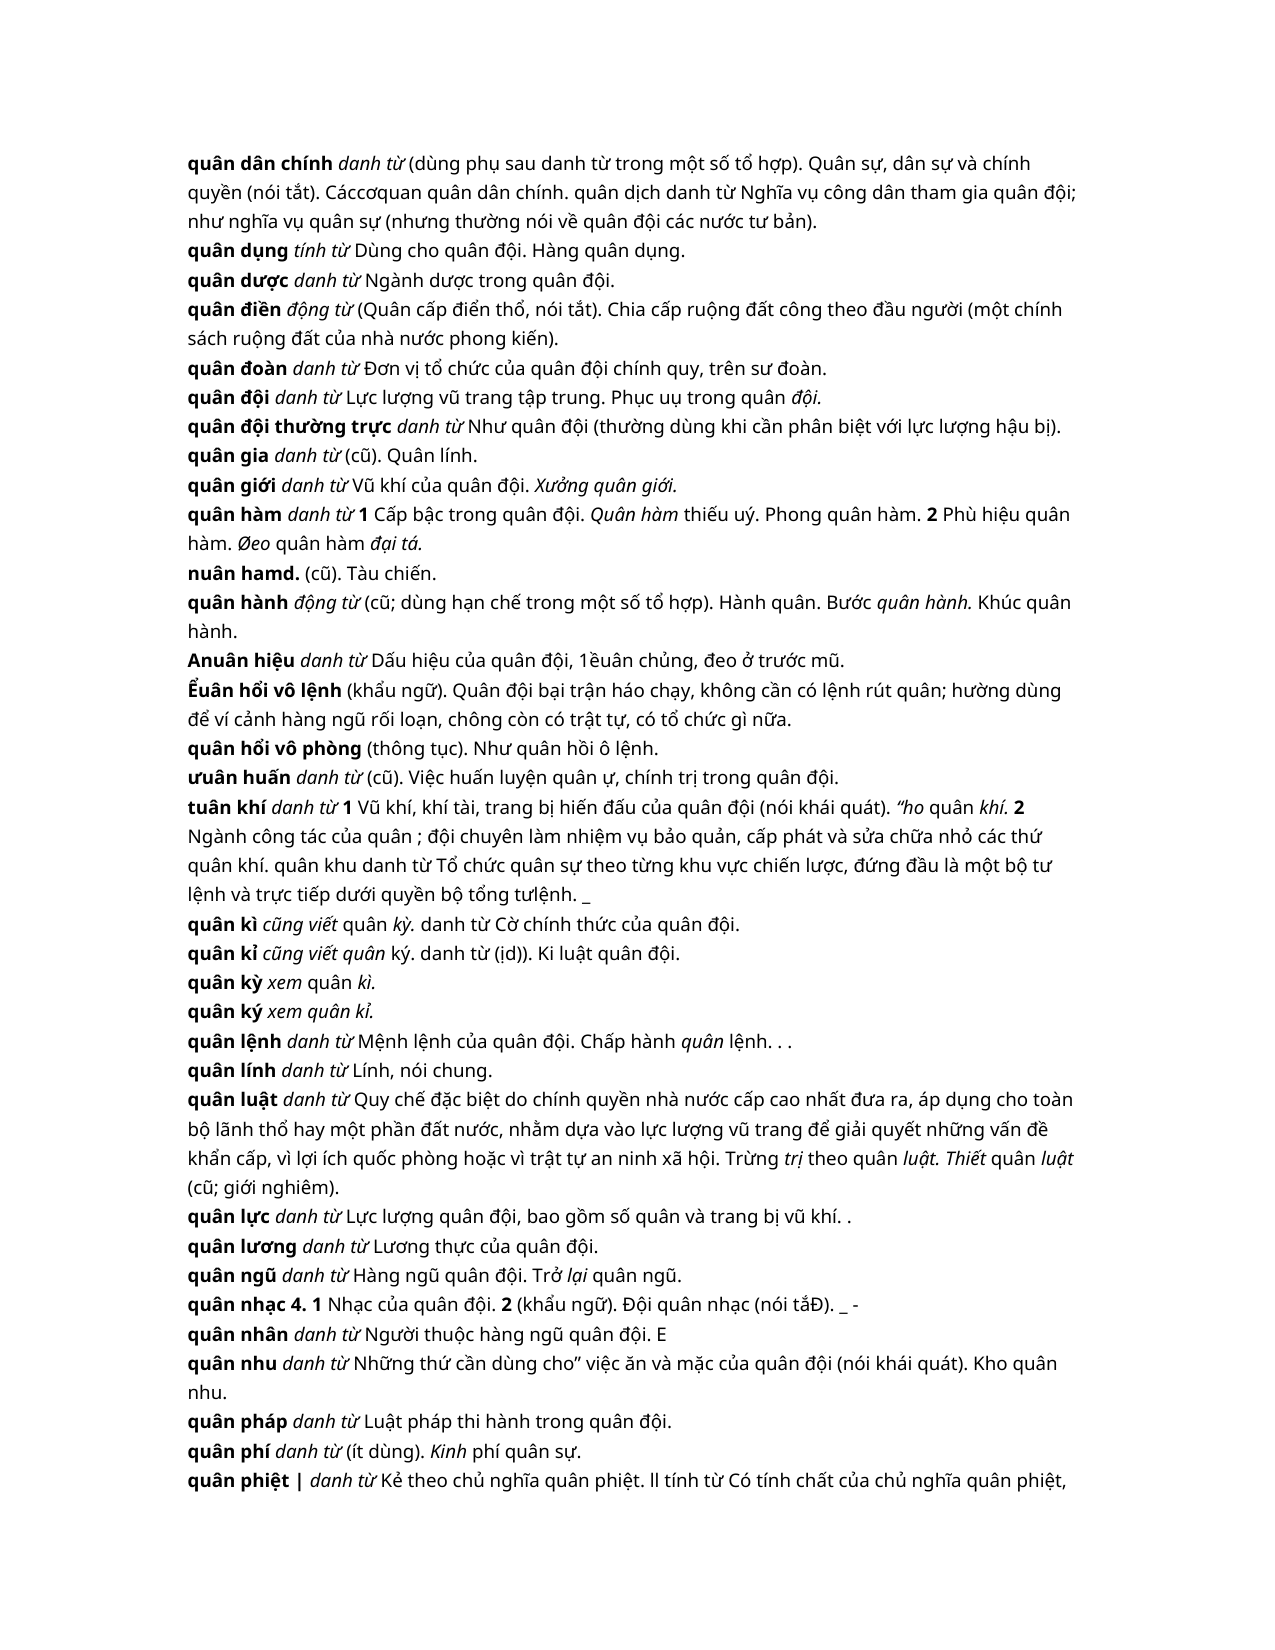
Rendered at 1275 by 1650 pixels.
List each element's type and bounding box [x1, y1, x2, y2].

text [187, 150, 1087, 1493]
